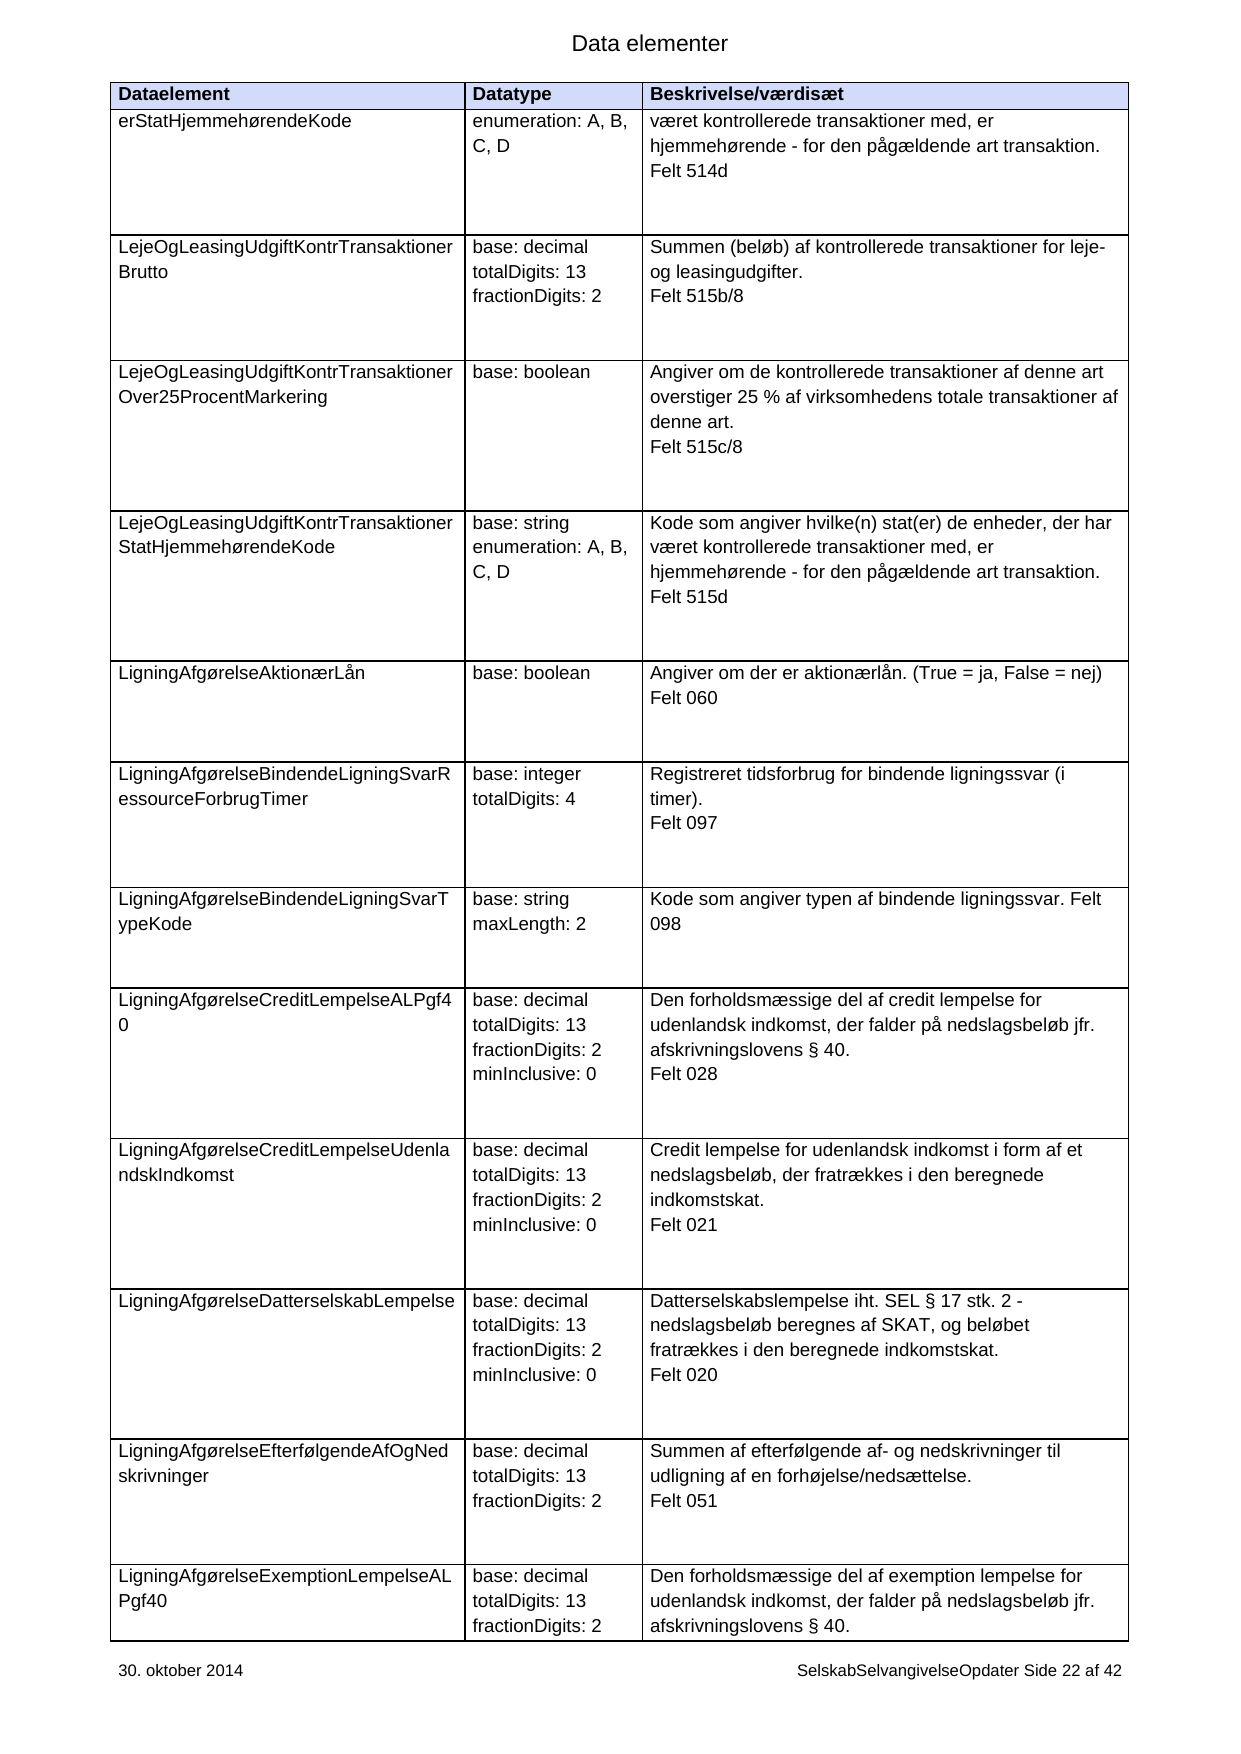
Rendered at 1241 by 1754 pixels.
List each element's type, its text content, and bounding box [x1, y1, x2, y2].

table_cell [643, 1565, 1128, 1640]
table_cell LejeOgLeasingUdgiftKontrTransaktionerStatHjemmehørendeKode [111, 512, 464, 660]
table_cell LigningAfgørelseEfterfølgendeAfOgNedskrivninger [111, 1440, 464, 1564]
table_cell Kode som angiver typen af bindende ligningssvar. Felt 098 [643, 888, 1128, 987]
table_cell base: decimal totalDigits: 13 fractionDigits: 2 [466, 1440, 642, 1564]
table_cell Summen (beløb) af kontrollerede transaktioner for leje- og leasingudgifter. Felt 515b/8 [643, 236, 1128, 360]
table_header Beskrivelse/værdisæt [643, 83, 1128, 109]
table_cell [466, 110, 642, 234]
table_cell Kode som angiver hvilke(n) stat(er) de enheder, der har været kontrollerede transaktioner med, er hjemmehørende - for den pågældende art transaktion. Felt 515d [643, 512, 1128, 660]
table_header Dataelement [111, 83, 464, 109]
table_cell base: string enumeration: A, B, C, D [466, 512, 642, 660]
table_cell Den forholdsmæssige del af credit lempelse for udenlandsk indkomst, der falder på nedslagsbeløb jfr. afskrivningslovens § 40. Felt 028 [643, 989, 1128, 1138]
table_cell base: string maxLength: 2 [466, 888, 642, 987]
table_cell base: decimal totalDigits: 13 fractionDigits: 2 [466, 236, 642, 360]
table_cell Datterselskabslempelse iht. SEL § 17 stk. 2 - nedslagsbeløb beregnes af SKAT, og beløbet fratrækkes i den beregnede indkomstskat. Felt 020 [643, 1290, 1128, 1438]
table_cell LigningAfgørelseCreditLempelseALPgf40 [111, 989, 464, 1138]
table_cell base: decimal totalDigits: 13 fractionDigits: 2 minInclusive: 0 [466, 1139, 642, 1288]
table_cell base: boolean [466, 662, 642, 761]
table_cell Angiver om der er aktionærlån. (True = ja, False = nej) Felt 060 [643, 662, 1128, 761]
table_cell LejeOgLeasingUdgiftKontrTransaktionerBrutto [111, 236, 464, 360]
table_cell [466, 1565, 642, 1640]
table_header Datatype [466, 83, 642, 109]
table_cell base: integer totalDigits: 4 [466, 763, 642, 887]
table_cell Registreret tidsforbrug for bindende ligningssvar (i timer). Felt 097 [643, 763, 1128, 887]
table_cell LigningAfgørelseCreditLempelseUdenlandskIndkomst [111, 1139, 464, 1288]
table_cell LigningAfgørelseDatterselskabLempelse [111, 1290, 464, 1438]
table_cell base: decimal totalDigits: 13 fractionDigits: 2 minInclusive: 0 [466, 989, 642, 1138]
table_cell LigningAfgørelseAktionærLån [111, 662, 464, 761]
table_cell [111, 110, 464, 234]
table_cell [643, 110, 1128, 234]
table_cell Summen af efterfølgende af- og nedskrivninger til udligning af en forhøjelse/nedsættelse. Felt 051 [643, 1440, 1128, 1564]
table_cell Angiver om de kontrollerede transaktioner af denne art overstiger 25 % af virksomhedens totale transaktioner af denne art. Felt 515c/8 [643, 361, 1128, 510]
table_cell LejeOgLeasingUdgiftKontrTransaktionerOver25ProcentMarkering [111, 361, 464, 510]
table_cell LigningAfgørelseBindendeLigningSvarTypeKode [111, 888, 464, 987]
table_cell base: boolean [466, 361, 642, 510]
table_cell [111, 1565, 464, 1640]
table_cell LigningAfgørelseBindendeLigningSvarRessourceForbrugTimer [111, 763, 464, 887]
table_cell base: decimal totalDigits: 13 fractionDigits: 2 minInclusive: 0 [466, 1290, 642, 1438]
table_cell Credit lempelse for udenlandsk indkomst i form af et nedslagsbeløb, der fratrækkes i den beregnede indkomstskat. Felt 021 [643, 1139, 1128, 1288]
